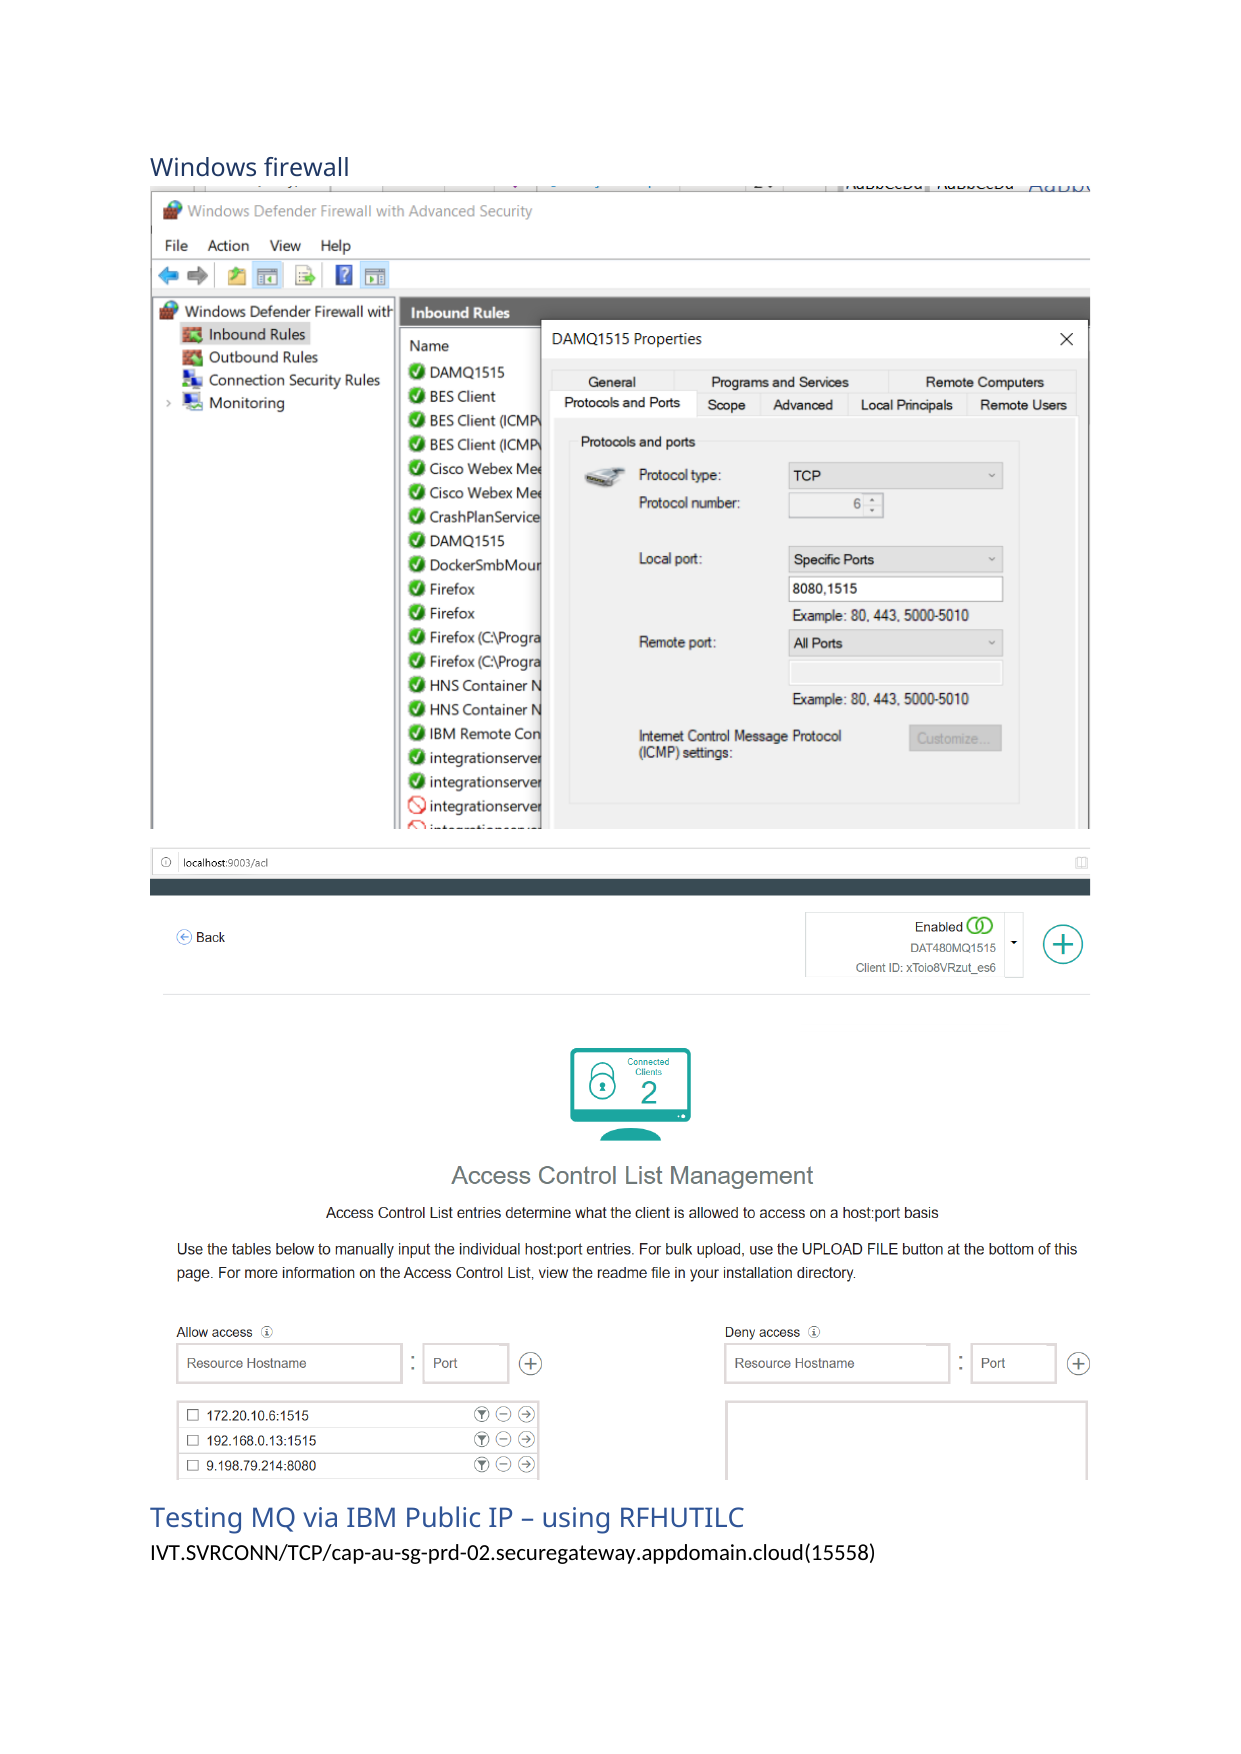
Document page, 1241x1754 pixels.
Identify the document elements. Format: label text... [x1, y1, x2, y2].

subtitle Windows firewall [150, 150, 1090, 184]
text IVT.SVRCONN/TCP/cap-au-sg-prd-02.securegateway.appdomain.cloud(15558) [150, 1538, 1090, 1566]
subtitle Testing MQ via IBM Public IP – using RFHUTILC [150, 1498, 1090, 1535]
picture [150, 186, 1091, 829]
picture [150, 847, 1091, 1480]
